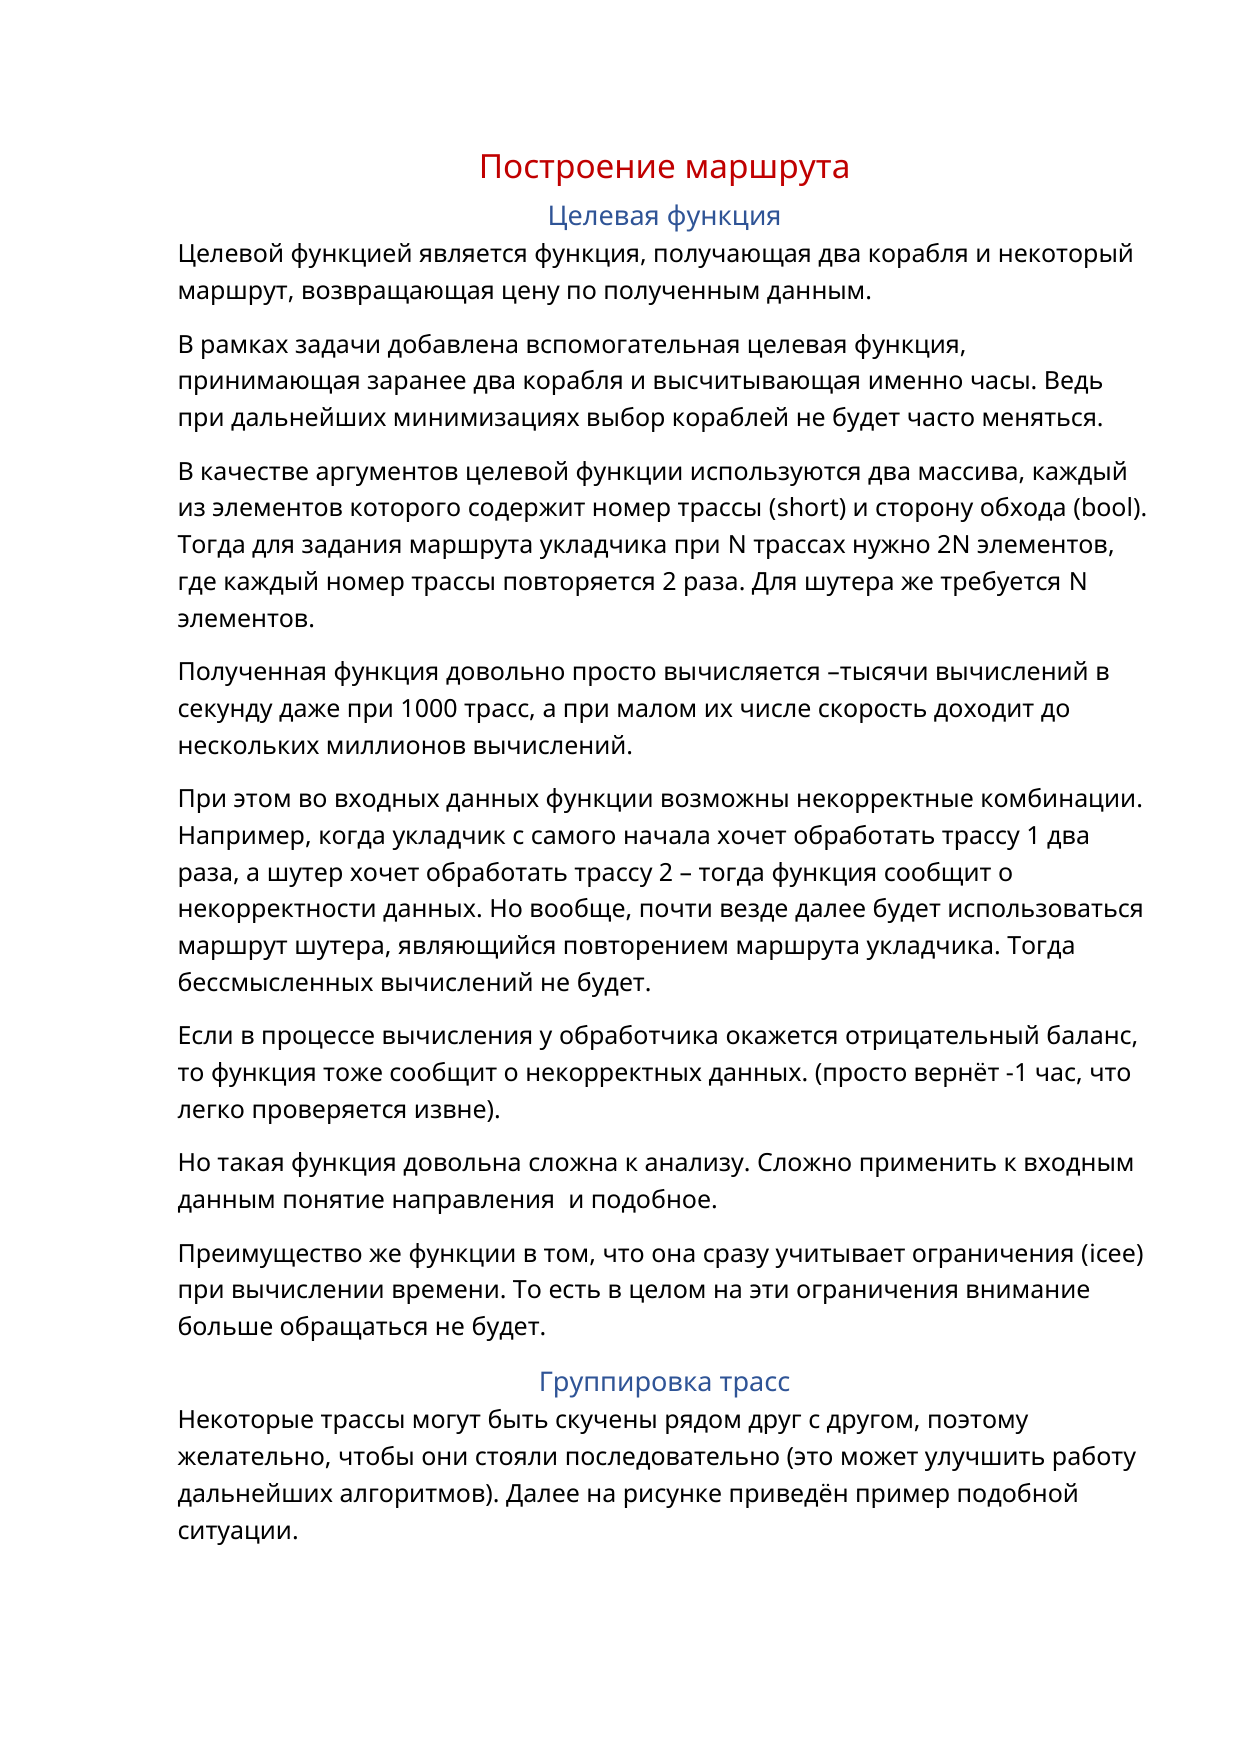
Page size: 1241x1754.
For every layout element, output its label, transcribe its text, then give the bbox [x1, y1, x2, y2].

text Если в процессе вычисления у обработчика окажется отрицательный баланс, то функция тоже сообщит о некорректных данных. (просто вернёт -1 час, что легко проверяется извне). [177, 1018, 1152, 1126]
subtitle Построение маршрута [177, 143, 1152, 188]
text Преимущество же функции в том, что она сразу учитывает ограничения (icee) при вычислении времени. То есть в целом на эти ограничения внимание больше обращаться не будет. [177, 1235, 1152, 1343]
text В рамках задачи добавлена вспомогательная целевая функция, принимающая заранее два корабля и высчитывающая именно часы. Ведь при дальнейших минимизациях выбор кораблей не будет часто меняться. [177, 326, 1152, 434]
text Полученная функция довольно просто вычисляется –тысячи вычислений в секунду даже при 1000 трасс, а при малом их числе скорость доходит до нескольких миллионов вычислений. [177, 654, 1152, 761]
text При этом во входных данных функции возможны некорректные комбинации. Например, когда укладчик с самого начала хочет обработать трассу 1 два раза, а шутер хочет обработать трассу 2 – тогда функция сообщит о некорректности данных. Но вообще, почти везде далее будет использоваться маршрут шутера, являющийся повторением маршрута укладчика. Тогда бессмысленных вычислений не будет. [177, 781, 1152, 999]
subtitle Целевая функция [177, 196, 1152, 233]
subtitle Группировка трасс [177, 1362, 1152, 1399]
text В качестве аргументов целевой функции используются два массива, каждый из элементов которого содержит номер трассы (short) и сторону обхода (bool). Тогда для задания маршрута укладчика при N трассах нужно 2N элементов, где каждый номер трассы повторяется 2 раза. Для шутера же требуется N элементов. [177, 453, 1152, 634]
text Но такая функция довольна сложна к анализу. Сложно применить к входным данным понятие направления и подобное. [177, 1145, 1152, 1216]
text Некоторые трассы могут быть скучены рядом друг с другом, поэтому желательно, чтобы они стояли последовательно (это может улучшить работу дальнейших алгоритмов). Далее на рисунке приведён пример подобной ситуации. [177, 1402, 1152, 1546]
text Целевой функцией является функция, получающая два корабля и некоторый маршрут, возвращающая цену по полученным данным. [177, 236, 1152, 307]
